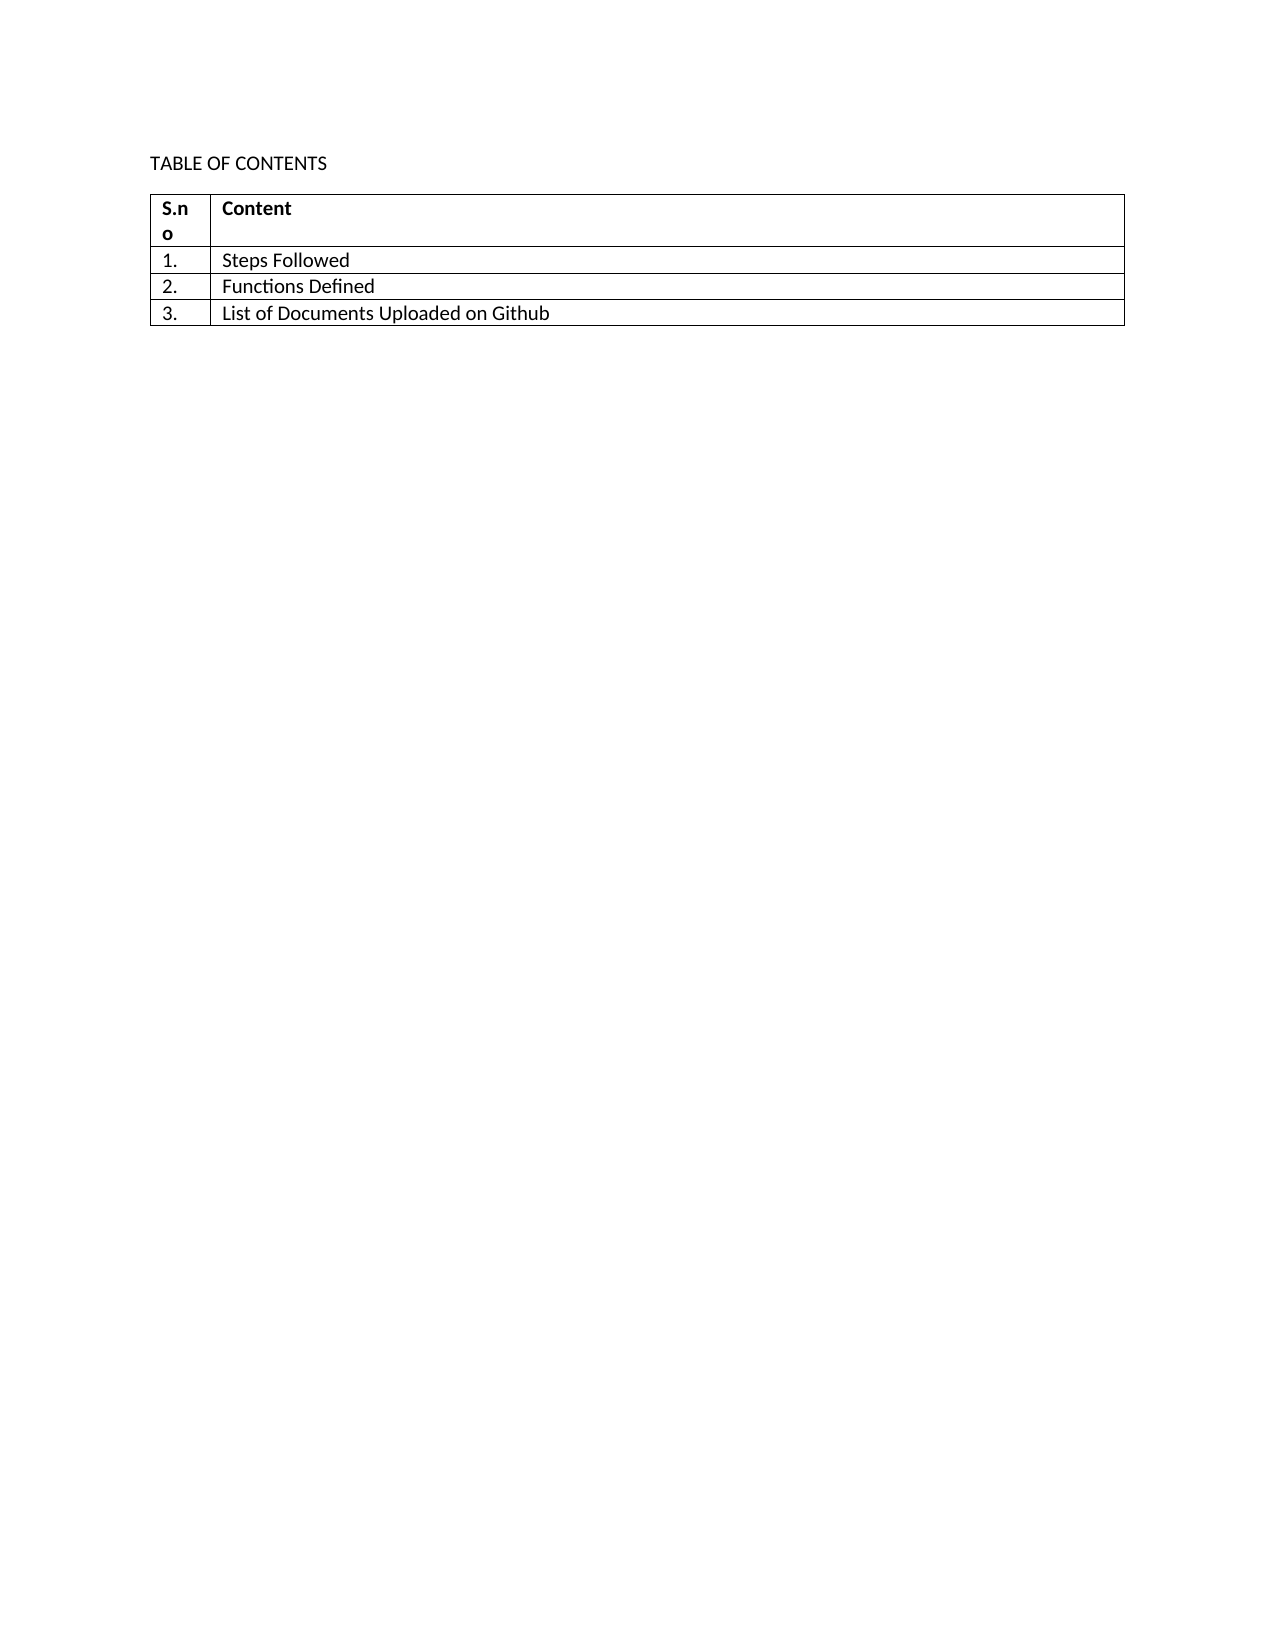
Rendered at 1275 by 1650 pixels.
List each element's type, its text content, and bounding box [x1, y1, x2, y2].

table_cell List of Documents Uploaded on Github [211, 300, 1124, 325]
table_header S.no [151, 195, 210, 246]
table_header Content [211, 195, 1124, 246]
table_cell 1. [151, 247, 210, 272]
table_cell 2. [151, 274, 210, 299]
table_cell Functions Defined [211, 274, 1124, 299]
table_cell 3. [151, 300, 210, 325]
text TABLE OF CONTENTS [150, 150, 1125, 175]
table_cell Steps Followed [211, 247, 1124, 272]
